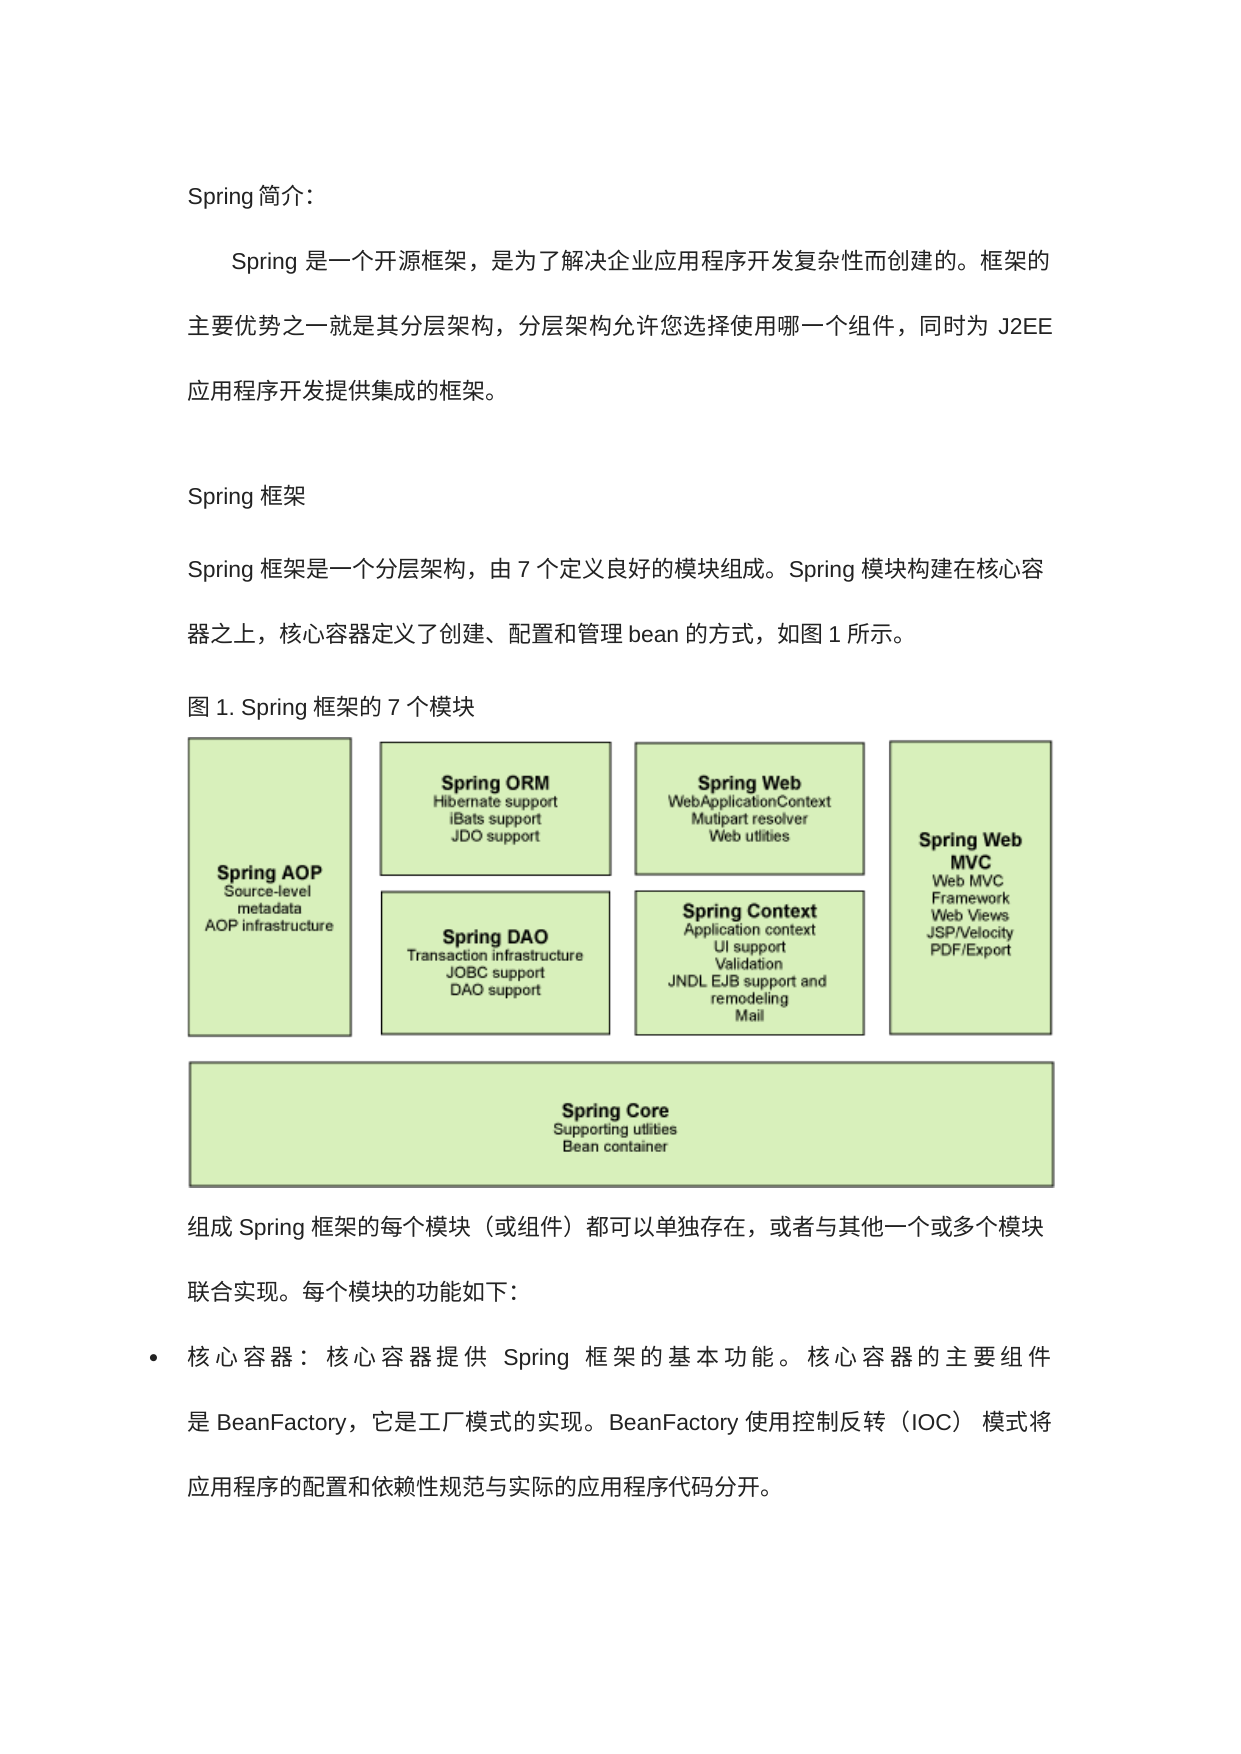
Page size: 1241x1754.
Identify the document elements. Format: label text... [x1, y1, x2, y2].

subtitle Spring 框架 [187, 462, 1053, 527]
text 组成 Spring 框架的每个模块（或组件）都可以单独存在，或者与其他一个或多个模块联合实现。每个模块的功能如下： [187, 1193, 1053, 1323]
text Spring 是一个开源框架，是为了解决企业应用程序开发复杂性而创建的。框架的主要优势之一就是其分层架构，分层架构允许您选择使用哪一个组件，同时为 J2EE 应用程序开发提供集成的框架。 [187, 227, 1053, 422]
text Spring简介： [187, 162, 1053, 227]
picture [187, 737, 1055, 1188]
list 核心容器：核心容器提供 Spring 框架的基本功能。核心容器的主要组件是 BeanFactory，它是工厂模式的实现。BeanFactory 使用控制反转（IOC） 模式将应用程序的配置和依赖性规范与实际的应用程序代码分开。 [150, 1323, 1053, 1518]
text Spring 框架是一个分层架构，由 7 个定义良好的模块组成。Spring 模块构建在核心容器之上，核心容器定义了创建、配置和管理 bean 的方式，如图 1 所示。 [187, 535, 1053, 665]
subtitle 图 1. Spring 框架的 7 个模块 [187, 673, 1053, 737]
